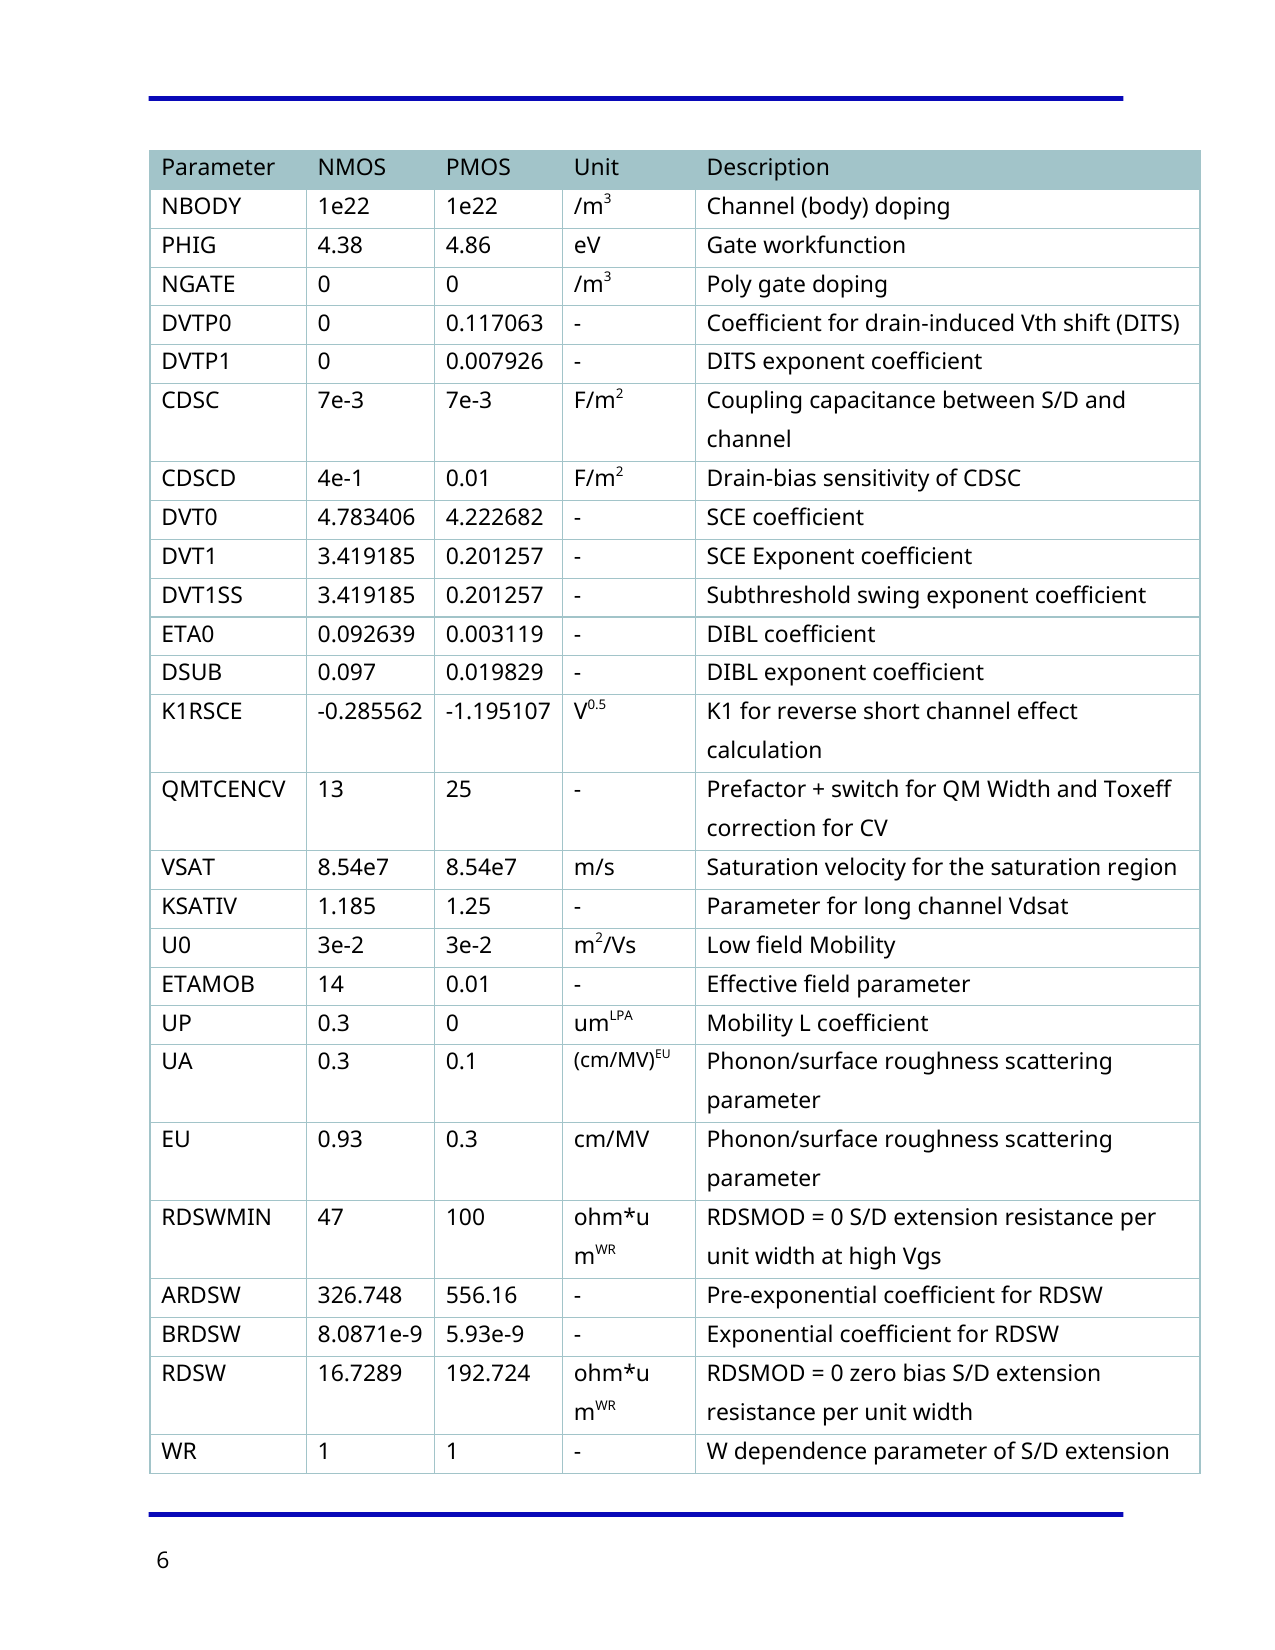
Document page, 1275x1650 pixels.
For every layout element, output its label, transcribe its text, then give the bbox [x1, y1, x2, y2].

table_cell 5.93e-9 [435, 1318, 562, 1356]
table_cell 0.1 [435, 1045, 562, 1122]
table_cell /m3 [563, 268, 695, 305]
table_cell 0.3 [307, 1006, 434, 1044]
table_cell 0 [307, 268, 434, 305]
table_cell 8.54e7 [435, 851, 562, 889]
table_cell 0.3 [307, 1045, 434, 1122]
table_cell eV [563, 229, 695, 267]
table_cell 0.201257 [435, 540, 562, 578]
table_cell 16.7289 [307, 1357, 434, 1434]
table_cell - [563, 579, 695, 616]
table_cell Gate workfunction [696, 229, 1199, 267]
table_cell - [563, 501, 695, 539]
table_cell 0 [435, 268, 562, 305]
table_cell NGATE [151, 268, 306, 305]
table_cell Coupling capacitance between S/D and channel [696, 384, 1199, 461]
table_cell - [563, 968, 695, 1005]
table_cell 8.0871e-9 [307, 1318, 434, 1356]
table_cell 4.222682 [435, 501, 562, 539]
table_cell DVTP0 [151, 306, 306, 344]
table_cell 0.01 [435, 462, 562, 500]
table_cell 4.783406 [307, 501, 434, 539]
table_cell cm/MV [563, 1123, 695, 1200]
table_cell - [563, 773, 695, 850]
table_cell (cm/MV)EU [563, 1045, 695, 1122]
table_cell Phonon/surface roughness scattering parameter [696, 1123, 1199, 1200]
table_cell ETAMOB [151, 968, 306, 1005]
table_cell 556.16 [435, 1279, 562, 1317]
table_cell Prefactor + switch for QM Width and Toxeff correction for CV [696, 773, 1199, 850]
table_cell -0.285562 [307, 695, 434, 772]
table_header Parameter [151, 151, 306, 189]
table_cell 8.54e7 [307, 851, 434, 889]
table_cell Phonon/surface roughness scattering parameter [696, 1045, 1199, 1122]
table_cell U0 [151, 929, 306, 967]
table_header Description [696, 151, 1199, 189]
table_cell - [563, 1318, 695, 1356]
table_cell - [563, 345, 695, 383]
table_cell - [563, 540, 695, 578]
table_cell Exponential coefficient for RDSW [696, 1318, 1199, 1356]
table_cell 4e-1 [307, 462, 434, 500]
table_cell 3.419185 [307, 540, 434, 578]
table_cell 1.185 [307, 890, 434, 928]
table_cell Coefficient for drain-induced Vth shift (DITS) [696, 306, 1199, 344]
picture [148, 1512, 1124, 1517]
table_cell ohm*umWR [563, 1201, 695, 1278]
table_cell RDSMOD = 0 zero bias S/D extension resistance per unit width [696, 1357, 1199, 1434]
table_cell 3e-2 [307, 929, 434, 967]
table_cell 0.01 [435, 968, 562, 1005]
table_cell DVT0 [151, 501, 306, 539]
table_cell 1 [435, 1435, 562, 1472]
table_cell 0 [307, 306, 434, 344]
table_cell 1e22 [435, 190, 562, 228]
table_cell 25 [435, 773, 562, 850]
table_cell 1.25 [435, 890, 562, 928]
table_cell SCE coefficient [696, 501, 1199, 539]
table_cell 3e-2 [435, 929, 562, 967]
table_cell Effective field parameter [696, 968, 1199, 1005]
table_cell 0.201257 [435, 579, 562, 616]
table_cell - [563, 1435, 695, 1472]
table_cell 0.097 [307, 656, 434, 694]
table_cell Pre-exponential coefficient for RDSW [696, 1279, 1199, 1317]
table_cell m2/Vs [563, 929, 695, 967]
table_cell 4.86 [435, 229, 562, 267]
table_cell RDSW [151, 1357, 306, 1434]
table_cell - [563, 306, 695, 344]
table_cell 0.93 [307, 1123, 434, 1200]
table_cell Drain-bias sensitivity of CDSC [696, 462, 1199, 500]
table_cell 0 [435, 1006, 562, 1044]
table_cell QMTCENCV [151, 773, 306, 850]
table_cell DVTP1 [151, 345, 306, 383]
table_cell KSATIV [151, 890, 306, 928]
table_cell Subthreshold swing exponent coefficient [696, 579, 1199, 616]
table_cell UP [151, 1006, 306, 1044]
table_cell Channel (body) doping [696, 190, 1199, 228]
table_cell - [563, 656, 695, 694]
table_cell DVT1 [151, 540, 306, 578]
table_cell 0.007926 [435, 345, 562, 383]
table_cell K1RSCE [151, 695, 306, 772]
table_cell DIBL exponent coefficient [696, 656, 1199, 694]
table_cell DVT1SS [151, 579, 306, 616]
table_cell 47 [307, 1201, 434, 1278]
table_cell W dependence parameter of S/D extension resistance [696, 1435, 1199, 1472]
table_cell K1 for reverse short channel effect calculation [696, 695, 1199, 772]
table_cell Poly gate doping [696, 268, 1199, 305]
table_cell F/m2 [563, 462, 695, 500]
table_cell Parameter for long channel Vdsat [696, 890, 1199, 928]
table_cell 100 [435, 1201, 562, 1278]
table_cell CDSC [151, 384, 306, 461]
table_cell EU [151, 1123, 306, 1200]
table_cell RDSMOD = 0 S/D extension resistance per unit width at high Vgs [696, 1201, 1199, 1278]
picture [148, 96, 1124, 101]
table_cell /m3 [563, 190, 695, 228]
table_cell 1 [307, 1435, 434, 1472]
table_cell 0.092639 [307, 618, 434, 655]
table_cell RDSWMIN [151, 1201, 306, 1278]
table_cell DITS exponent coefficient [696, 345, 1199, 383]
table_cell 0 [307, 345, 434, 383]
table_cell Low field Mobility [696, 929, 1199, 967]
table_cell WR [151, 1435, 306, 1472]
table_cell 326.748 [307, 1279, 434, 1317]
table_cell V0.5 [563, 695, 695, 772]
table_cell 7e-3 [307, 384, 434, 461]
table_cell CDSCD [151, 462, 306, 500]
table_cell 0.117063 [435, 306, 562, 344]
table_cell - [563, 890, 695, 928]
table_cell 4.38 [307, 229, 434, 267]
table_header NMOS [307, 151, 434, 189]
table_cell Mobility L coefficient [696, 1006, 1199, 1044]
table_header Unit [563, 151, 695, 189]
table_cell 3.419185 [307, 579, 434, 616]
table_cell ohm*umWR [563, 1357, 695, 1434]
table_cell UA [151, 1045, 306, 1122]
table_header PMOS [435, 151, 562, 189]
table_cell PHIG [151, 229, 306, 267]
table_cell F/m2 [563, 384, 695, 461]
table_cell 1e22 [307, 190, 434, 228]
table_cell 0.019829 [435, 656, 562, 694]
table_cell ARDSW [151, 1279, 306, 1317]
table_cell - [563, 618, 695, 655]
table_cell NBODY [151, 190, 306, 228]
table_cell SCE Exponent coefficient [696, 540, 1199, 578]
table_cell 0.3 [435, 1123, 562, 1200]
table_cell ETA0 [151, 618, 306, 655]
table_cell Saturation velocity for the saturation region [696, 851, 1199, 889]
table_cell 0.003119 [435, 618, 562, 655]
table_cell umLPA [563, 1006, 695, 1044]
table_cell VSAT [151, 851, 306, 889]
table_cell 7e-3 [435, 384, 562, 461]
table_cell DSUB [151, 656, 306, 694]
table_cell - [563, 1279, 695, 1317]
table_cell 13 [307, 773, 434, 850]
table_cell BRDSW [151, 1318, 306, 1356]
table_cell 14 [307, 968, 434, 1005]
table_cell -1.195107 [435, 695, 562, 772]
table_cell m/s [563, 851, 695, 889]
table_cell 192.724 [435, 1357, 562, 1434]
table_cell DIBL coefficient [696, 618, 1199, 655]
